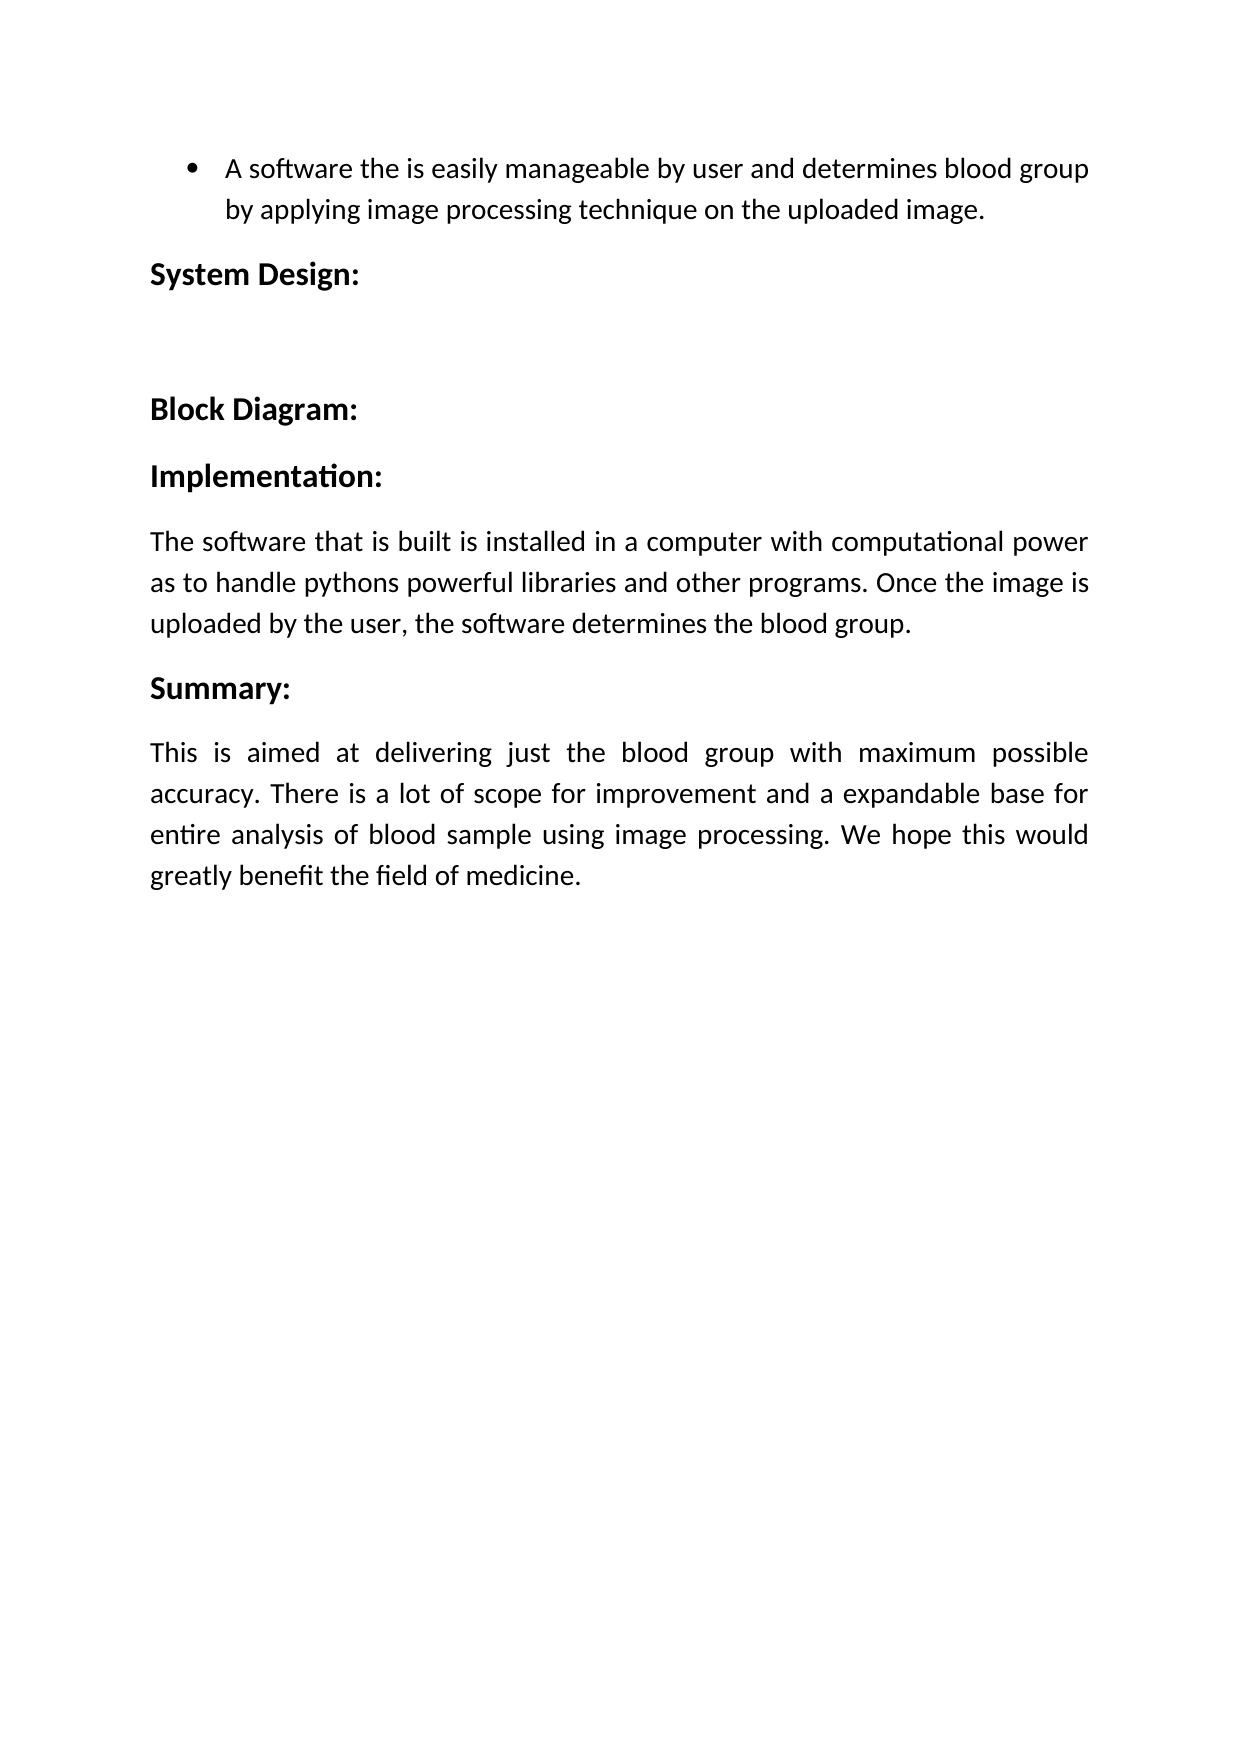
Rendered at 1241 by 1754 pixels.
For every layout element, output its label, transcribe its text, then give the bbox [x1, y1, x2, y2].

text The software that is built is installed in a computer with computational power as to handle pythons powerful libraries and other programs. Once the image is uploaded by the user, the software determines the blood group. [150, 523, 1090, 641]
text System Design: [150, 253, 1090, 293]
text Implementation: [150, 456, 1090, 496]
text Block Diagram: [150, 388, 1090, 429]
text This is aimed at delivering just the blood group with maximum possible accuracy. There is a lot of scope for improvement and a expandable base for entire analysis of blood sample using image processing. We hope this would greatly benefit the field of medicine. [150, 734, 1090, 893]
text Summary: [150, 667, 1090, 707]
list A software the is easily manageable by user and determines blood group by applying image processing technique on the uploaded image. [187, 150, 1090, 227]
